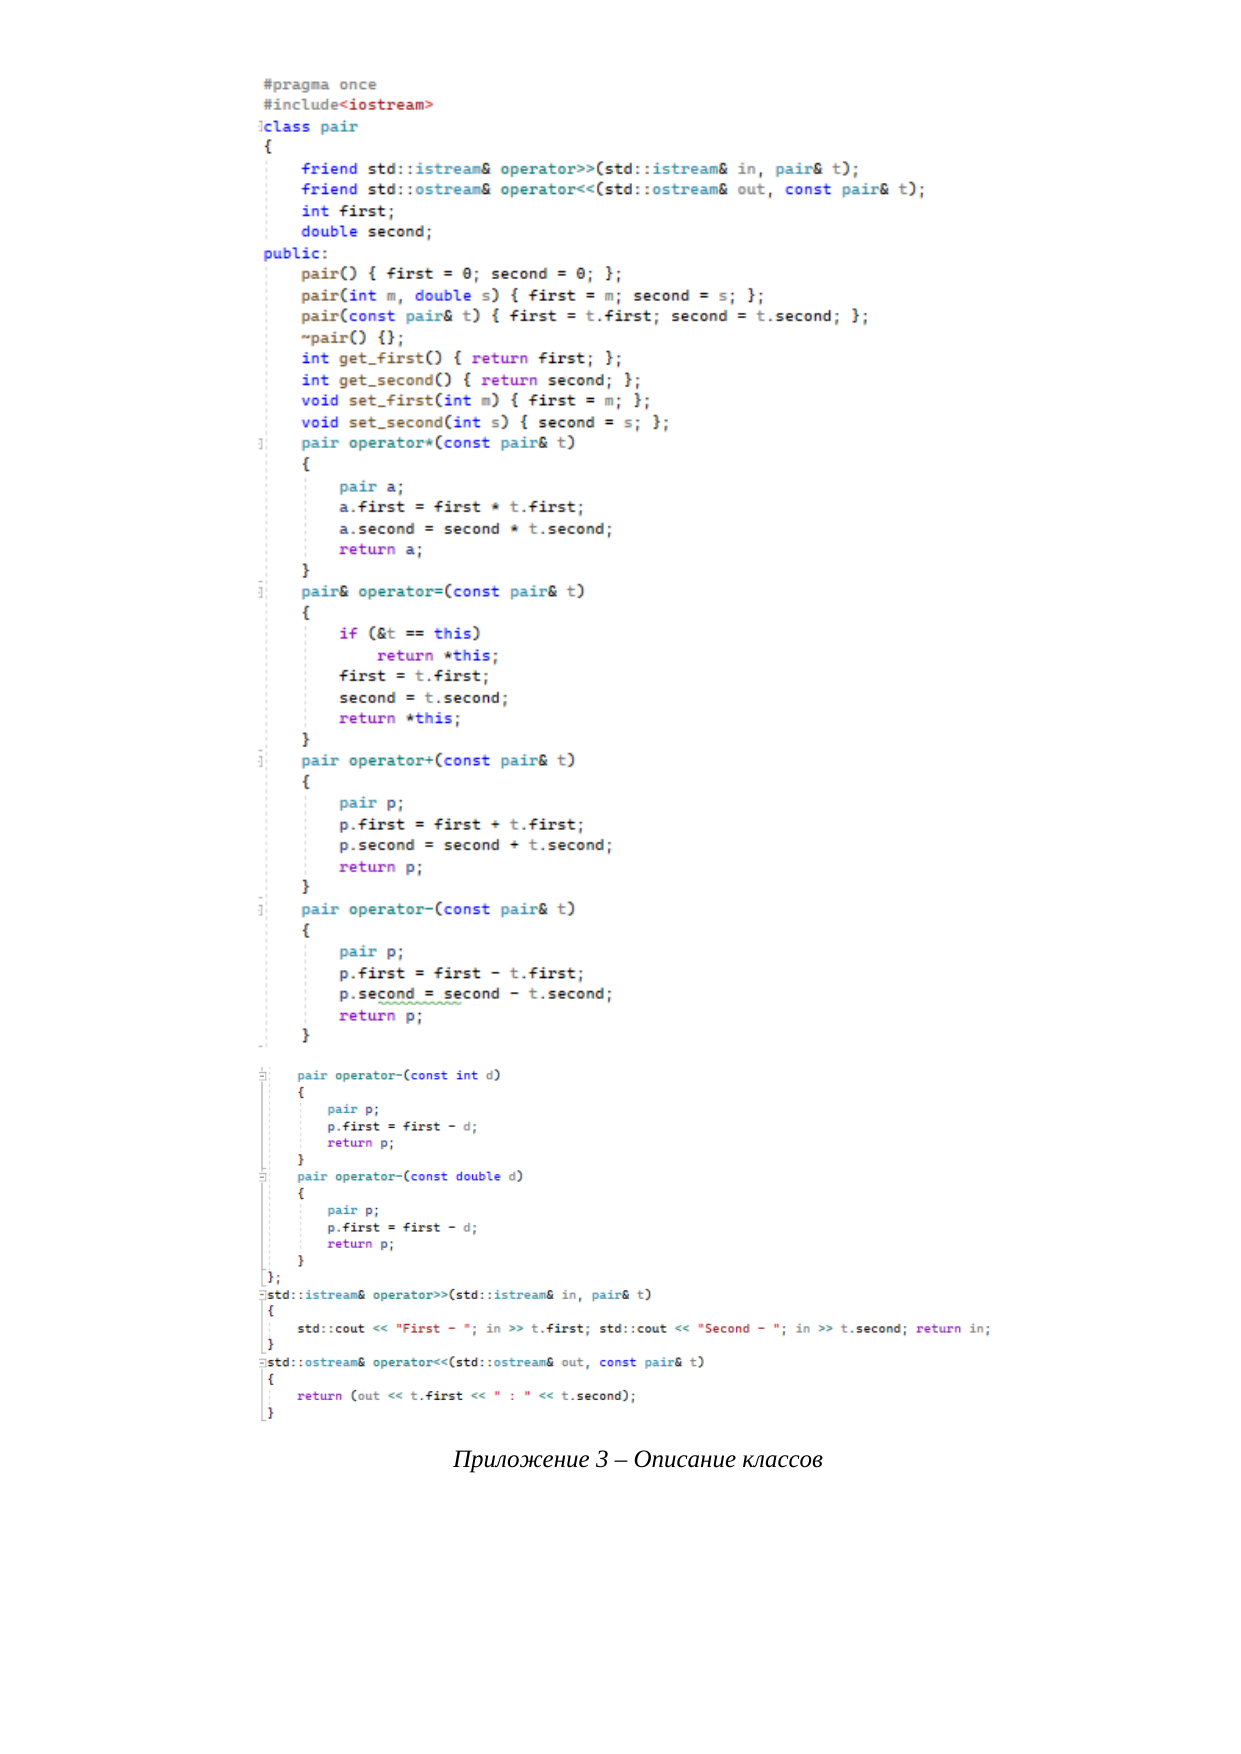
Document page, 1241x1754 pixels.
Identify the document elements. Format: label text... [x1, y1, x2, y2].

picture [258, 75, 1020, 1049]
picture [259, 1067, 1019, 1425]
text Приложение 3 – Описание классов [113, 1444, 1165, 1472]
